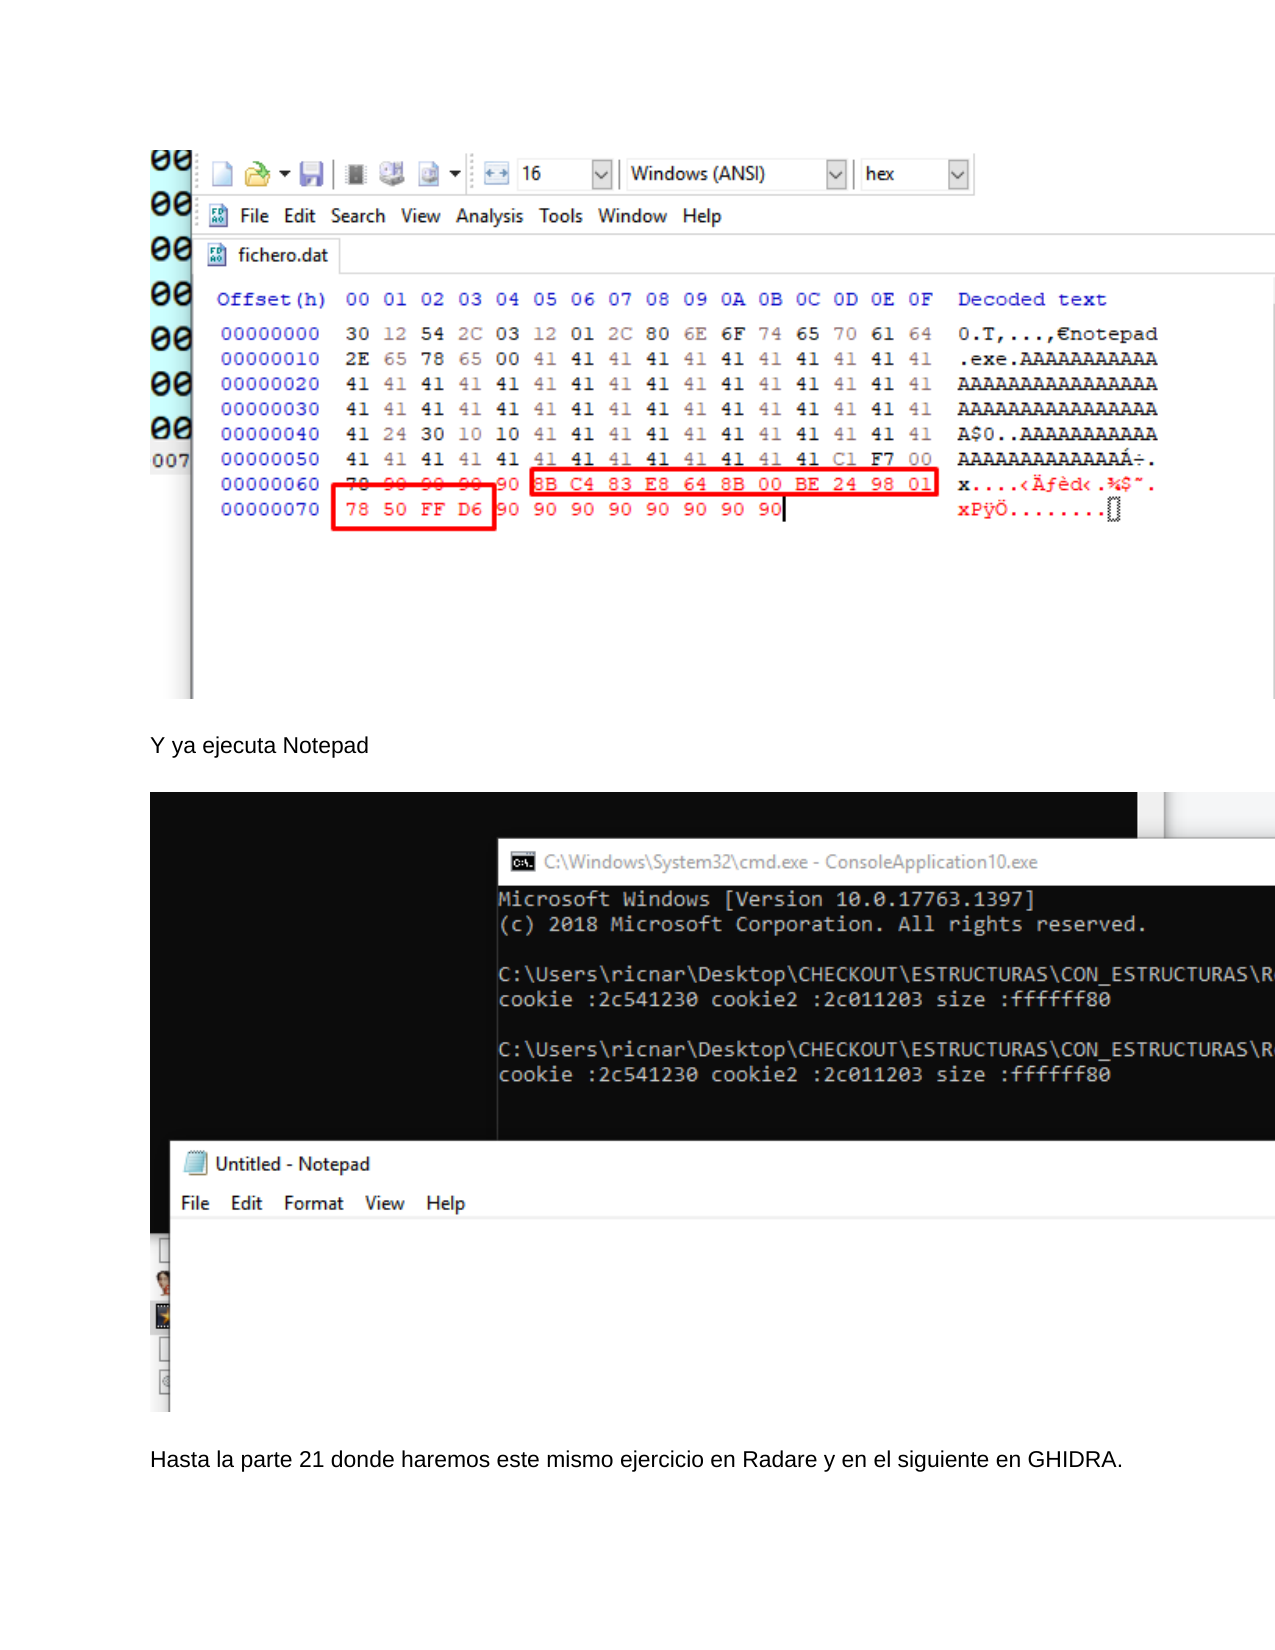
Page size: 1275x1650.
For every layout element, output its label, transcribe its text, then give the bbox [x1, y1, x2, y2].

text Hasta la parte 21 donde haremos este mismo ejercicio en Radare y en el siguiente en GHIDRA. [150, 1446, 1125, 1472]
text Y ya ejecuta Notepad [150, 732, 1125, 759]
picture [150, 150, 1275, 699]
picture [150, 792, 1275, 1412]
